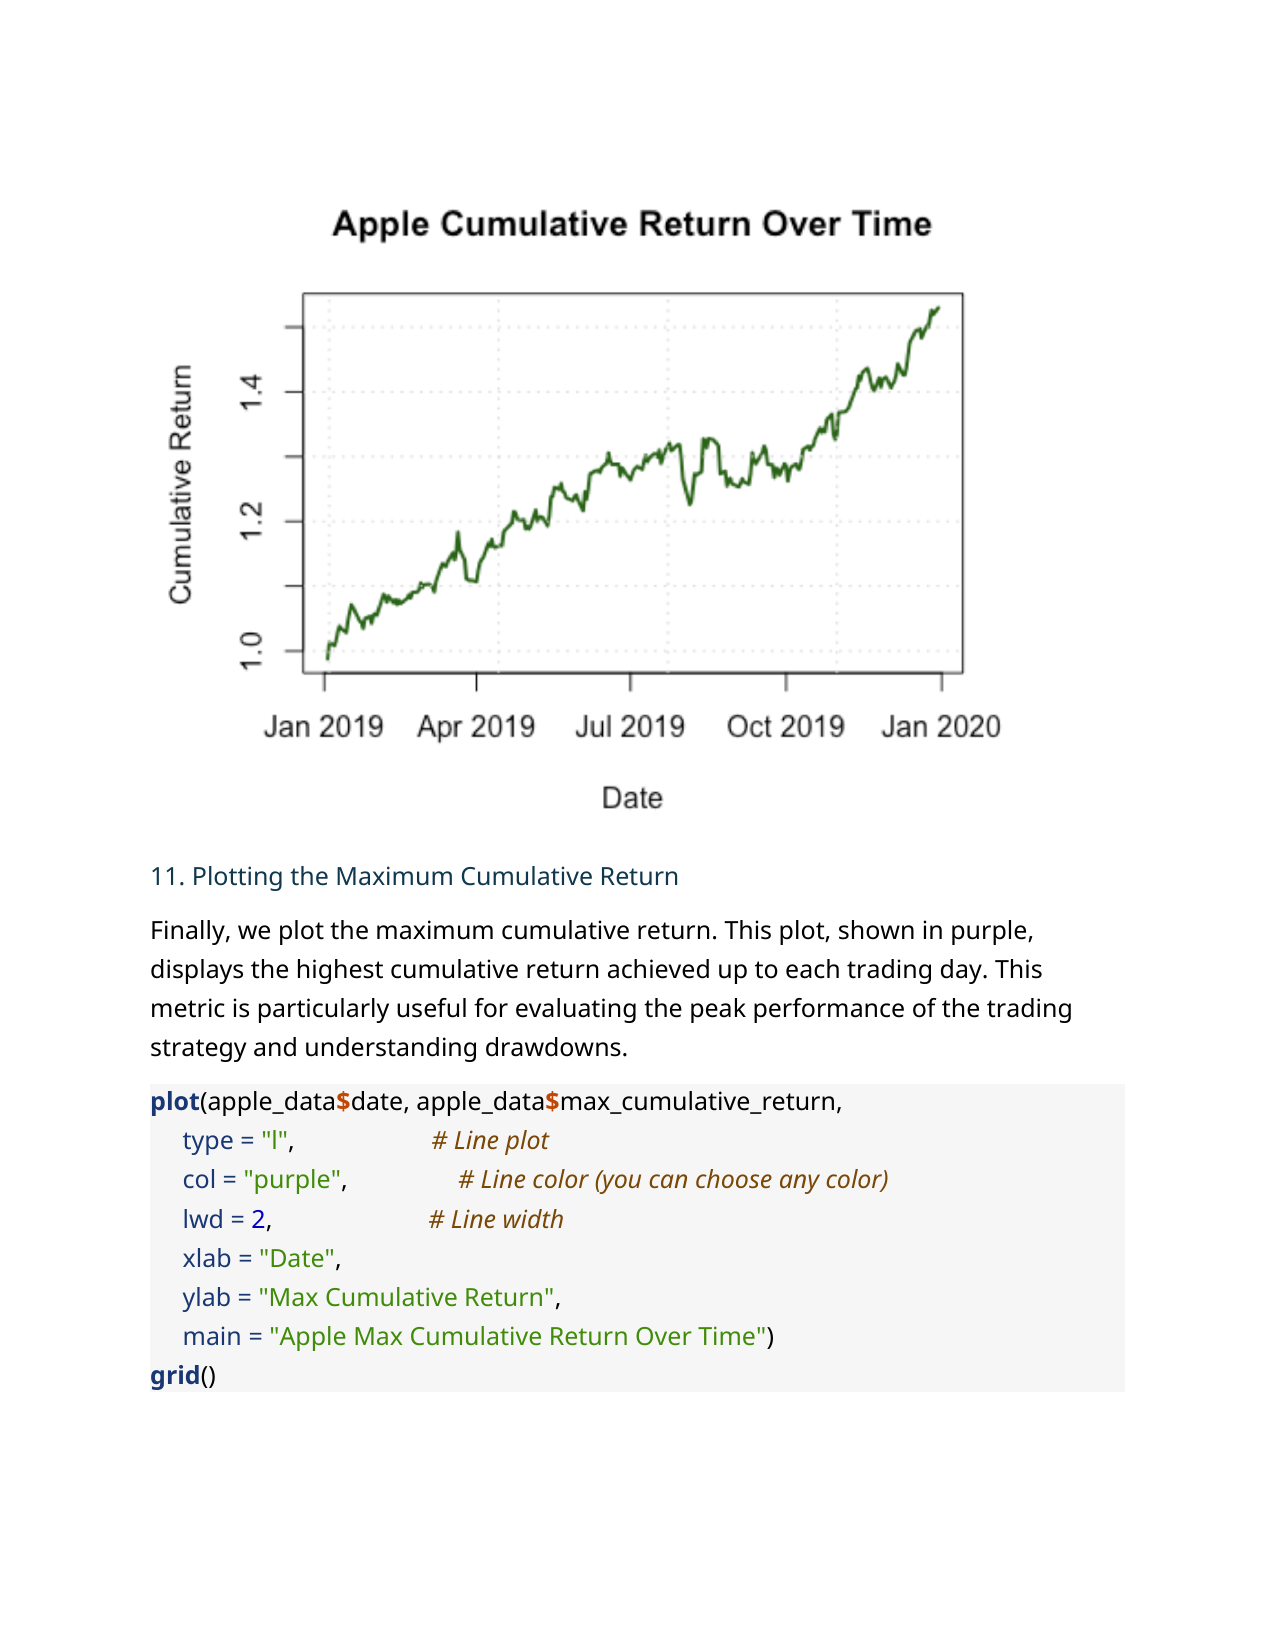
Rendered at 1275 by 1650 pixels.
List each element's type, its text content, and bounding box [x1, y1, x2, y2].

text 11. Plotting the Maximum Cumulative Return [150, 859, 1125, 893]
text plot(apple_data$date, apple_data$max_cumulative_return, type = "l", # Line plot col = "purple", # Line color (you can choose any color) lwd = 2, # Line width xlab = "Date", ylab = "Max Cumulative Return", main = "Apple Max Cumulative Return Over Time") grid() [150, 1084, 1125, 1392]
picture [150, 189, 1125, 840]
text Finally, we plot the maximum cumulative return. This plot, shown in purple, displays the highest cumulative return achieved up to each trading day. This metric is particularly useful for evaluating the peak performance of the trading strategy and understanding drawdowns. [150, 913, 1125, 1064]
